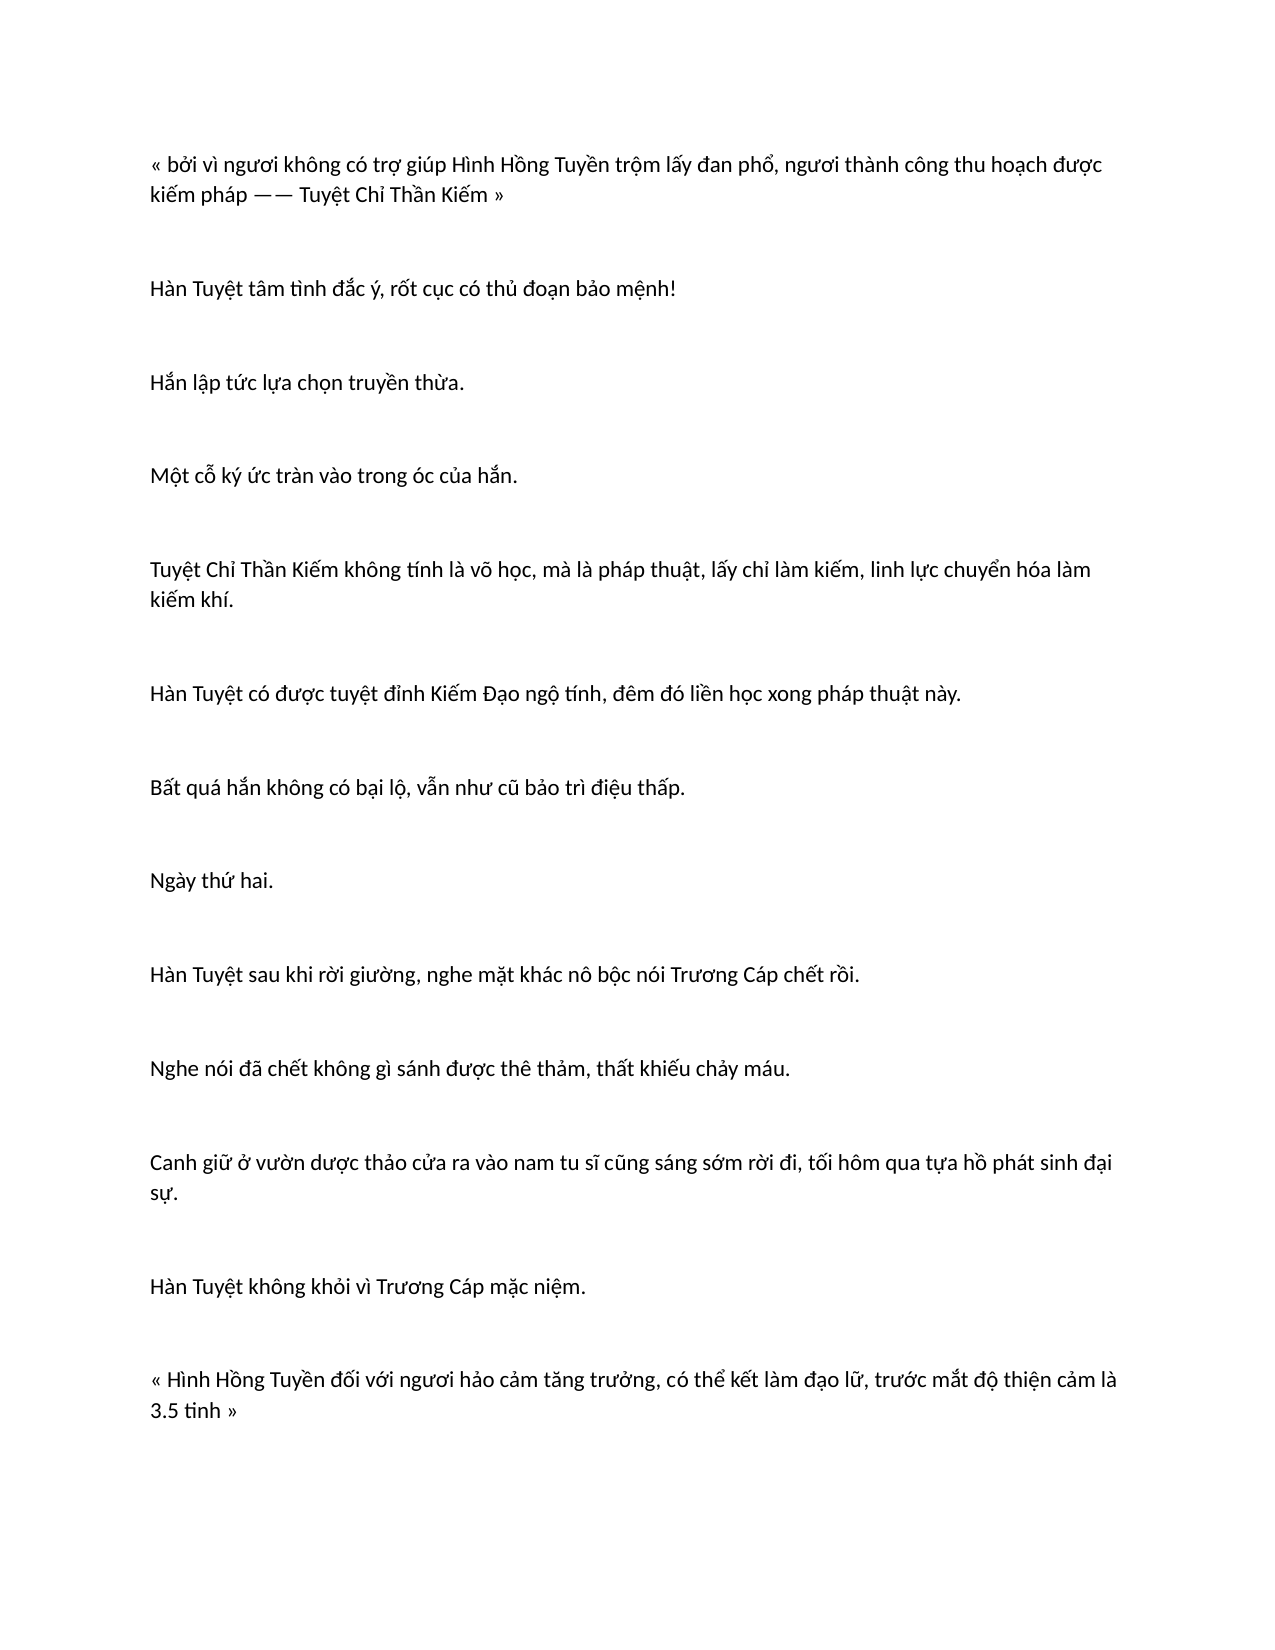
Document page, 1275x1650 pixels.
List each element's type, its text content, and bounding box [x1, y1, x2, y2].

text Hắn lập tức lựa chọn truyền thừa. [150, 368, 1125, 396]
text Hàn Tuyệt không khỏi vì Trương Cáp mặc niệm. [150, 1272, 1125, 1300]
text Hàn Tuyệt tâm tình đắc ý, rốt cục có thủ đoạn bảo mệnh! [150, 274, 1125, 302]
text « bởi vì ngươi không có trợ giúp Hình Hồng Tuyền trộm lấy đan phổ, ngươi thành công thu hoạch được kiếm pháp —— Tuyệt Chỉ Thần Kiếm » [150, 150, 1125, 208]
text « Hình Hồng Tuyền đối với ngươi hảo cảm tăng trưởng, có thể kết làm đạo lữ, trước mắt độ thiện cảm là 3.5 tinh » [150, 1366, 1125, 1424]
text Hàn Tuyệt sau khi rời giường, nghe mặt khác nô bộc nói Trương Cáp chết rồi. [150, 960, 1125, 988]
text Tuyệt Chỉ Thần Kiếm không tính là võ học, mà là pháp thuật, lấy chỉ làm kiếm, linh lực chuyển hóa làm kiếm khí. [150, 555, 1125, 613]
text Bất quá hắn không có bại lộ, vẫn như cũ bảo trì điệu thấp. [150, 773, 1125, 801]
text Canh giữ ở vườn dược thảo cửa ra vào nam tu sĩ cũng sáng sớm rời đi, tối hôm qua tựa hồ phát sinh đại sự. [150, 1148, 1125, 1206]
text Nghe nói đã chết không gì sánh được thê thảm, thất khiếu chảy máu. [150, 1054, 1125, 1082]
text Hàn Tuyệt có được tuyệt đỉnh Kiếm Đạo ngộ tính, đêm đó liền học xong pháp thuật này. [150, 679, 1125, 707]
text Ngày thứ hai. [150, 867, 1125, 895]
text Một cỗ ký ức tràn vào trong óc của hắn. [150, 461, 1125, 489]
